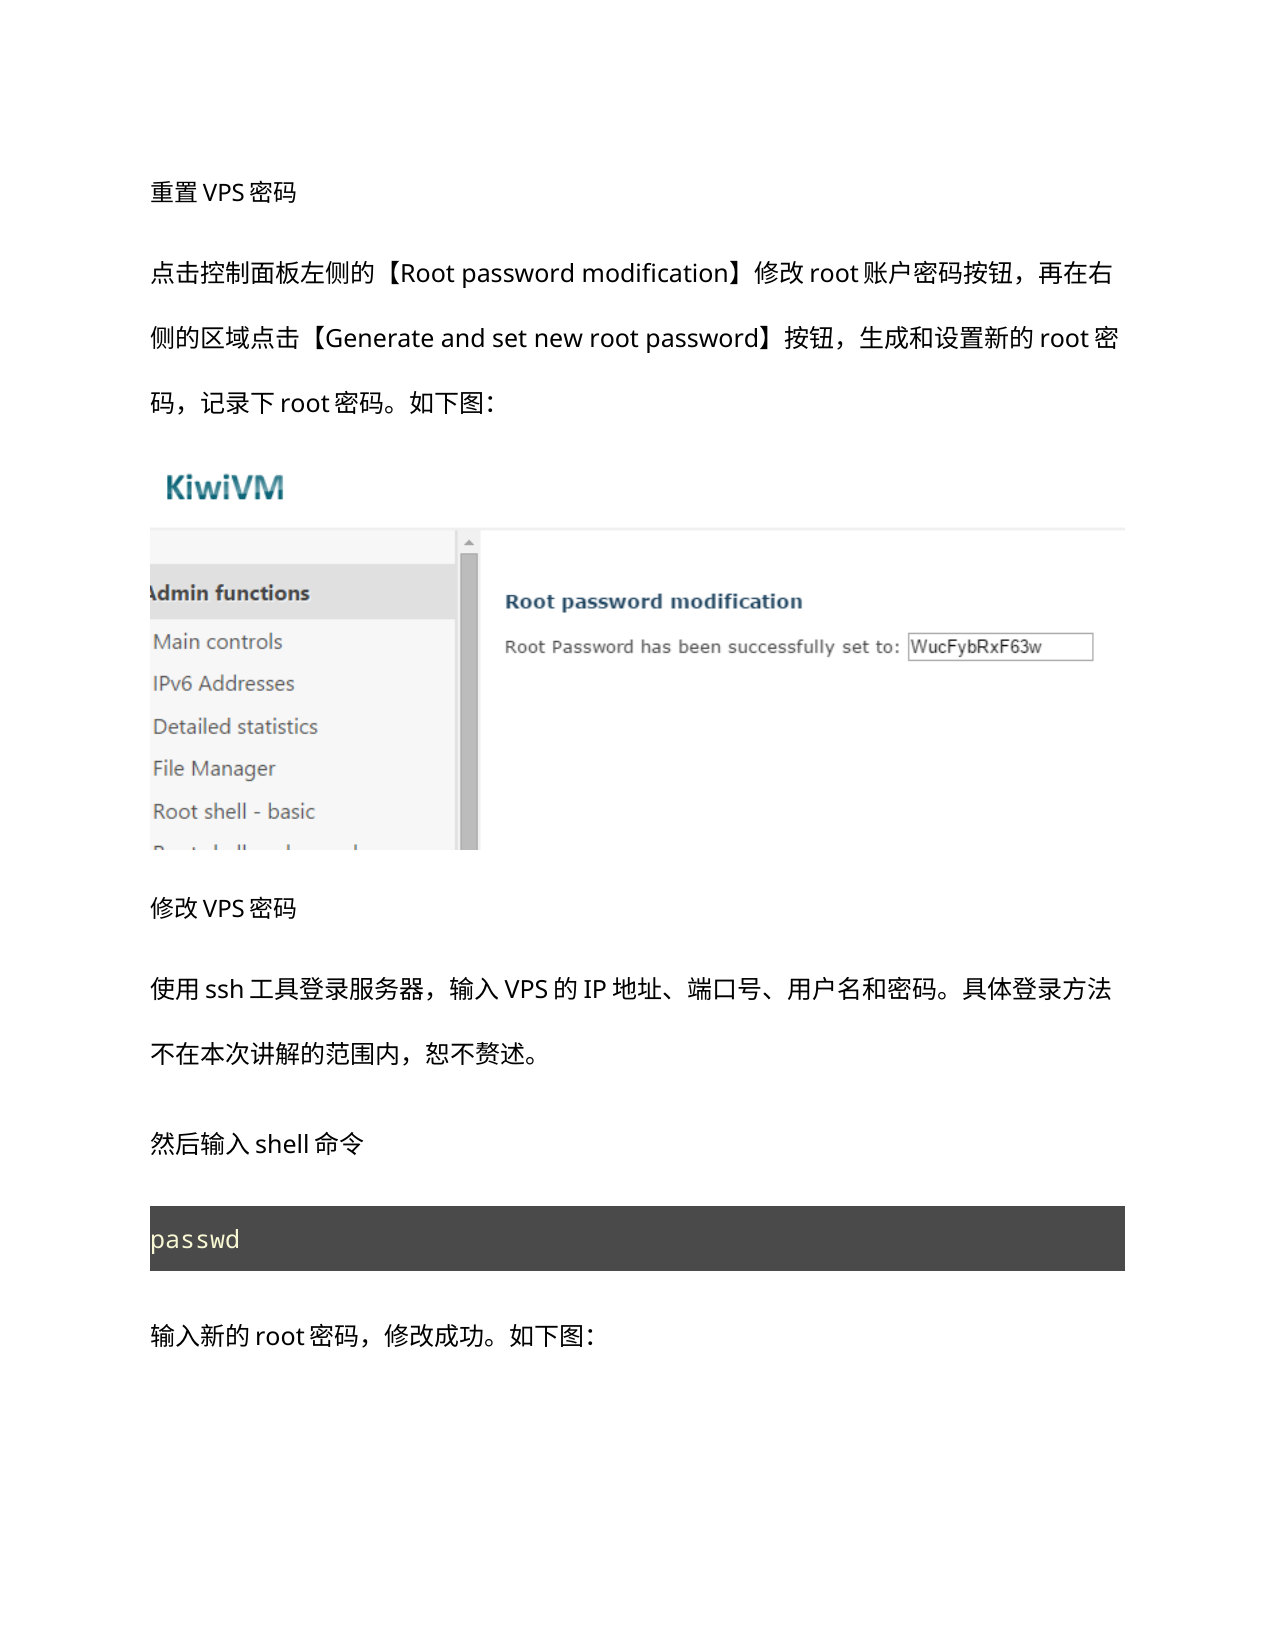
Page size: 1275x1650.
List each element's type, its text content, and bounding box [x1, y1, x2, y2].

text 输入新的root密码，修改成功。如下图： [150, 1302, 1125, 1367]
text 然后输入shell命令 [150, 1110, 1125, 1175]
picture [150, 459, 1125, 850]
text 使用ssh工具登录服务器，输入VPS的IP地址、端口号、用户名和密码。具体登录方法不在本次讲解的范围内，恕不赘述。 [150, 955, 1125, 1085]
text 修改VPS密码 [150, 874, 1125, 939]
text passwd [150, 1206, 1125, 1271]
text 点击控制面板左侧的【Root password modification】修改root账户密码按钮，再在右侧的区域点击【Generate and set new root password】按钮，生成和设置新的root密码，记录下root密码。如下图： [150, 239, 1125, 434]
text 重置VPS密码 [150, 159, 1125, 224]
